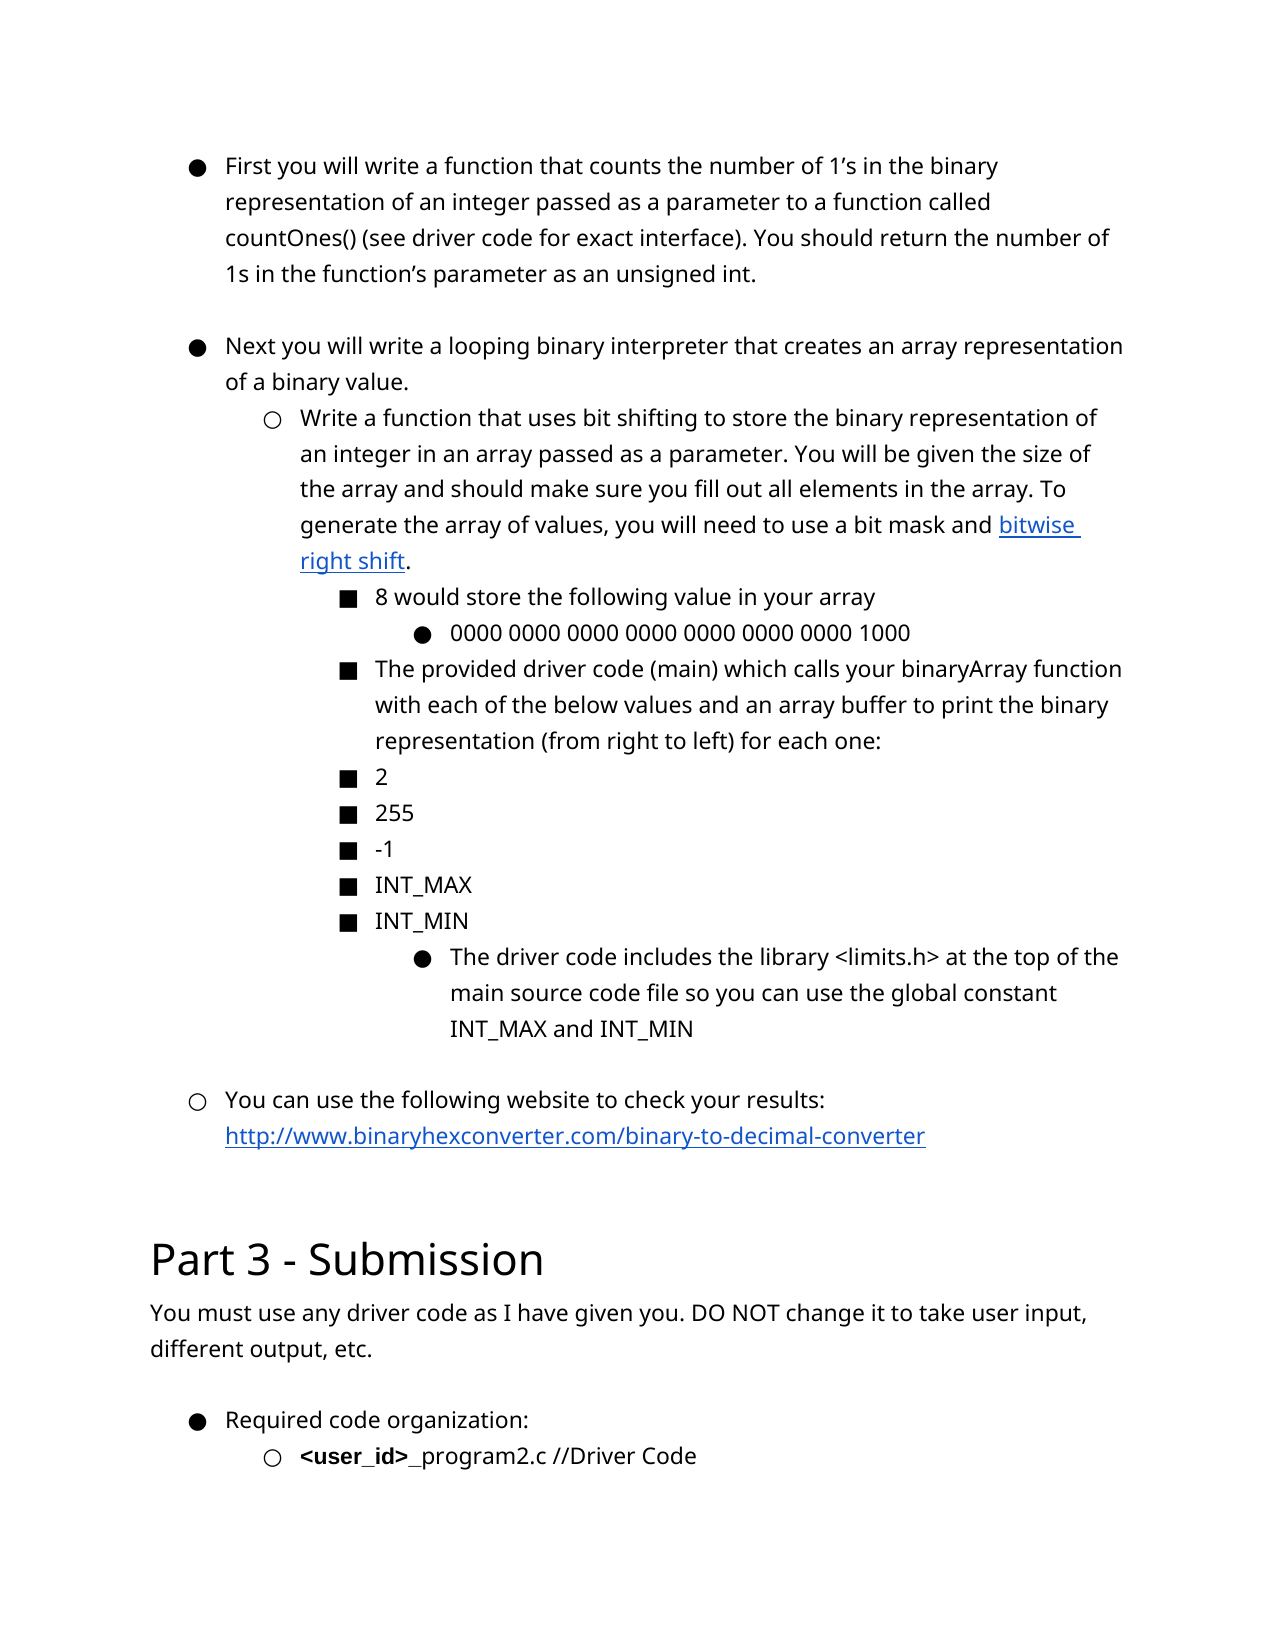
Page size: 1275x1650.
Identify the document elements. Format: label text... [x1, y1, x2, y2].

list -1 [337, 833, 1125, 864]
list INT_MAX [337, 869, 1125, 900]
title Part 3 - Submission [150, 1228, 1125, 1288]
list Write a function that uses bit shifting to store the binary representation of an integer in an array passed as a parameter. You will be given the size of the array and should make sure you fill out all elements in the array. To generate the array of values, you will need to use a bit mask and bitwise right shift. [262, 402, 1125, 577]
list 8 would store the following value in your array [337, 581, 1125, 612]
list The driver code includes the library <limits.h> at the top of the main source code file so you can use the global constant INT_MAX and INT_MIN [412, 941, 1125, 1044]
list Next you will write a looping binary interpreter that creates an array representation of a binary value. [187, 330, 1125, 397]
list You can use the following website to check your results: http://www.binaryhexconverter.com/binary-to-decimal-converter [187, 1084, 1125, 1152]
list <user_id>_program2.c //Driver Code [262, 1440, 1125, 1472]
list The provided driver code (main) which calls your binaryArray function with each of the below values and an array buffer to print the binary representation (from right to left) for each one: [337, 653, 1125, 756]
list 0000 0000 0000 0000 0000 0000 0000 1000 [412, 617, 1125, 648]
text You must use any driver code as I have given you. DO NOT change it to take user input, different output, etc. [150, 1297, 1125, 1364]
list INT_MIN [337, 905, 1125, 936]
list 255 [337, 797, 1125, 828]
list 2 [337, 761, 1125, 792]
list First you will write a function that counts the number of 1’s in the binary representation of an integer passed as a parameter to a function called countOnes() (see driver code for exact interface). You should return the number of 1s in the function’s parameter as an unsigned int. [187, 150, 1125, 289]
list Required code organization: [187, 1404, 1125, 1436]
